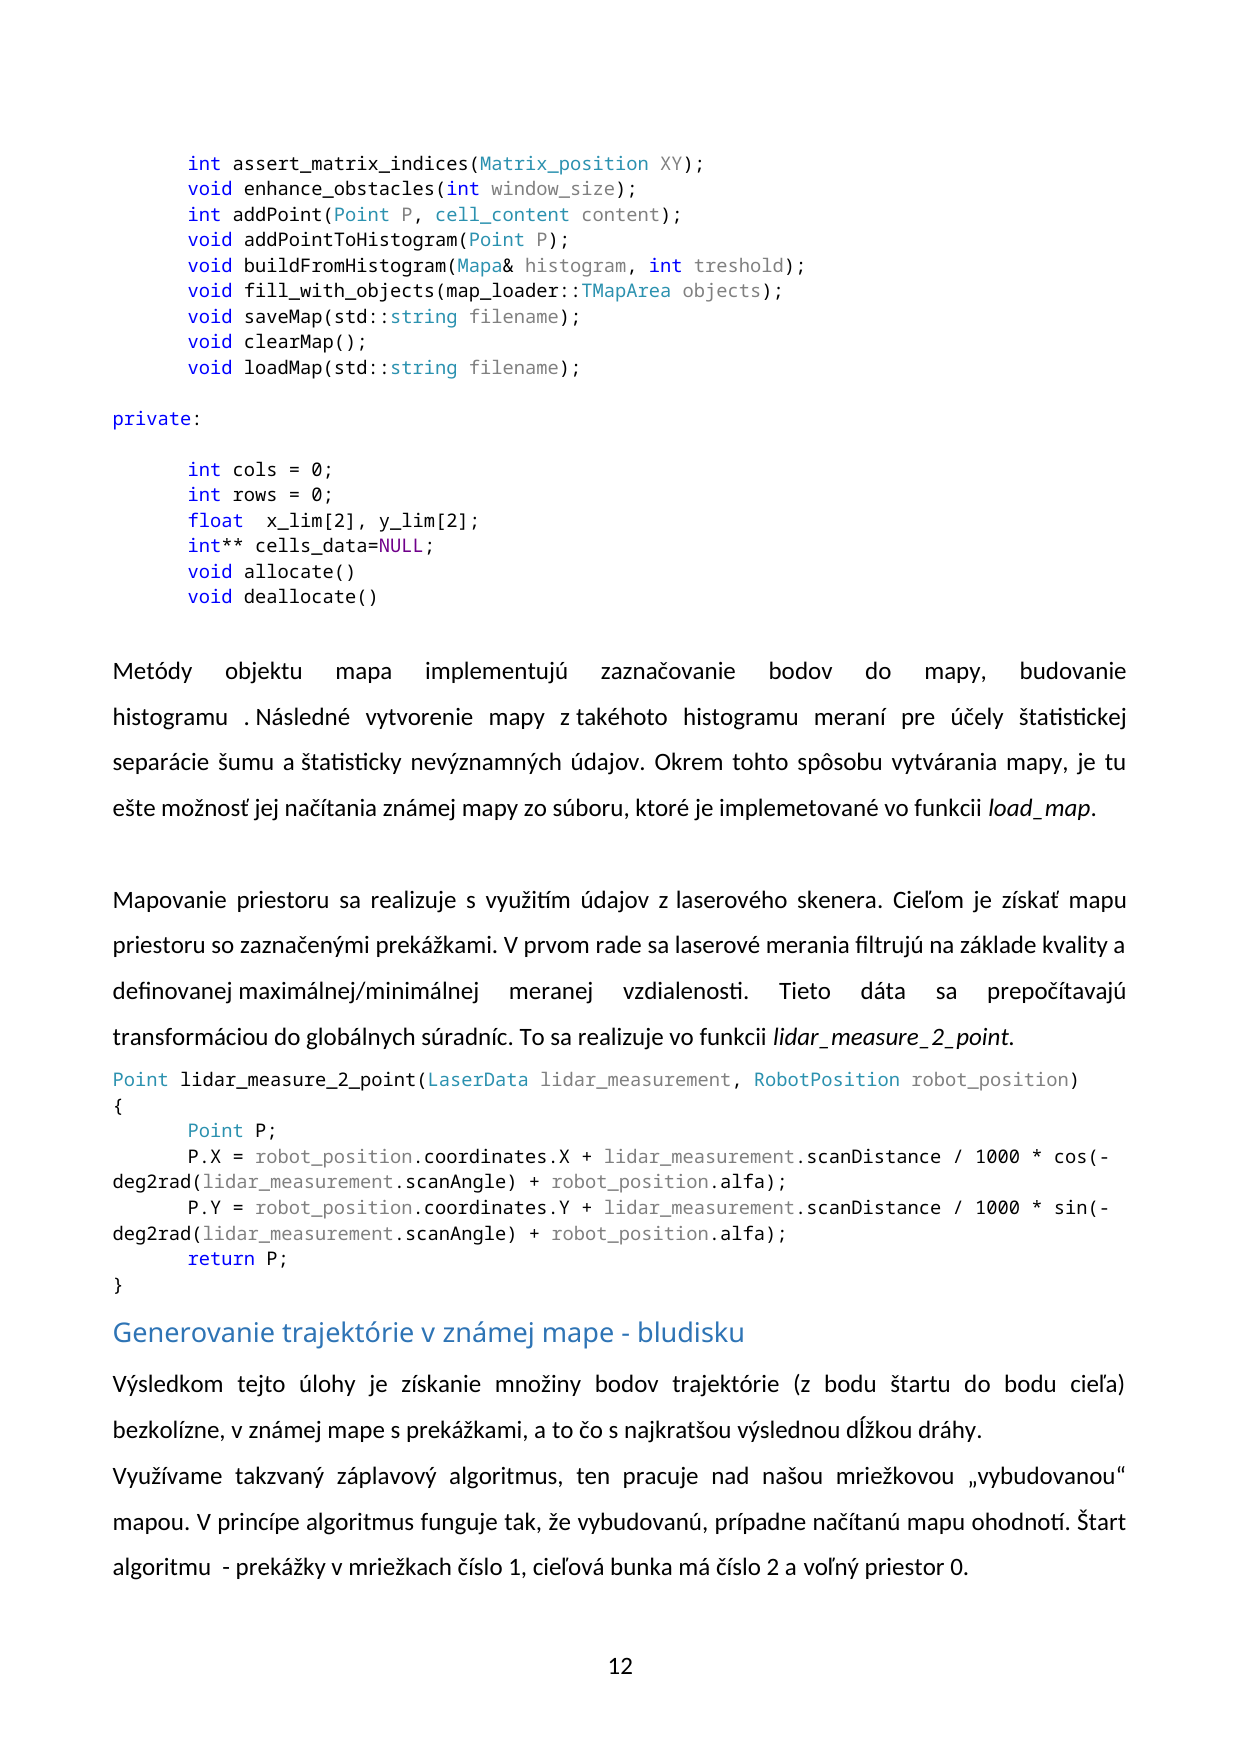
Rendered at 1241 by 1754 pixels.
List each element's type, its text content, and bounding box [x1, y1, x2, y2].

text void enhance_obstacles(int window_size); [112, 176, 1128, 201]
text void buildFromHistogram(Mapa& histogram, int treshold); [112, 252, 1128, 278]
text void deallocate() [112, 584, 1128, 609]
text Využívame takzvaný záplavový algoritmus, ten pracuje nad našou mriežkovou „vybudovanou“ mapou. V princípe algoritmus funguje tak, že vybudovanú, prípadne načítanú mapu ohodnotí. Štart algoritmu - prekážky v mriežkach číslo 1, cieľová bunka má číslo 2 a voľný priestor 0. [112, 1460, 1128, 1582]
text int cols = 0; [112, 456, 1128, 482]
text Mapovanie priestoru sa realizuje s využitím údajov z laserového skenera. Cieľom je získať mapu priestoru so zaznačenými prekážkami. V prvom rade sa laserové merania filtrujú na základe kvality a definovanej maximálnej/minimálnej meranej vzdialenosti. Tieto dáta sa prepočítavajú transformáciou do globálnych súradníc. To sa realizuje vo funkcii lidar_measure_2_point. [112, 884, 1128, 1051]
text void allocate() [112, 558, 1128, 584]
text float x_lim[2], y_lim[2]; [112, 507, 1128, 533]
text int** cells_data=NULL; [112, 533, 1128, 558]
text } [112, 1271, 1128, 1296]
text void addPointToHistogram(Point P); [112, 227, 1128, 252]
subtitle Generovanie trajektórie v známej mape - bludisku [112, 1313, 1128, 1350]
text void fill_with_objects(map_loader::TMapArea objects); [112, 278, 1128, 303]
text int assert_matrix_indices(Matrix_position XY); [112, 150, 1128, 176]
text Výsledkom tejto úlohy je získanie množiny bodov trajektórie (z bodu štartu do bodu cieľa) bezkolízne, v známej mape s prekážkami, a to čo s najkratšou výslednou dĺžkou dráhy. [112, 1368, 1128, 1445]
text void loadMap(std::string filename); [112, 354, 1128, 380]
text void saveMap(std::string filename); [112, 303, 1128, 329]
text { [112, 1092, 1128, 1118]
text P.Y = robot_position.coordinates.Y + lidar_measurement.scanDistance / 1000 * sin(-deg2rad(lidar_measurement.scanAngle) + robot_position.alfa); [112, 1194, 1128, 1245]
text private: [112, 405, 1128, 431]
text int rows = 0; [112, 482, 1128, 507]
text P.X = robot_position.coordinates.X + lidar_measurement.scanDistance / 1000 * cos(-deg2rad(lidar_measurement.scanAngle) + robot_position.alfa); [112, 1143, 1128, 1194]
text Metódy objektu mapa implementujú zaznačovanie bodov do mapy, budovanie histogramu . Následné vytvorenie mapy z takéhoto histogramu meraní pre účely štatistickej separácie šumu a štatisticky nevýznamných údajov. Okrem tohto spôsobu vytvárania mapy, je tu ešte možnosť jej načítania známej mapy zo súboru, ktoré je implemetované vo funkcii load_map. [112, 655, 1128, 823]
text void clearMap(); [112, 329, 1128, 354]
text Point P; [112, 1118, 1128, 1143]
text int addPoint(Point P, cell_content content); [112, 201, 1128, 227]
text Point lidar_measure_2_point(LaserData lidar_measurement, RobotPosition robot_position) [112, 1067, 1128, 1092]
text return P; [112, 1245, 1128, 1271]
